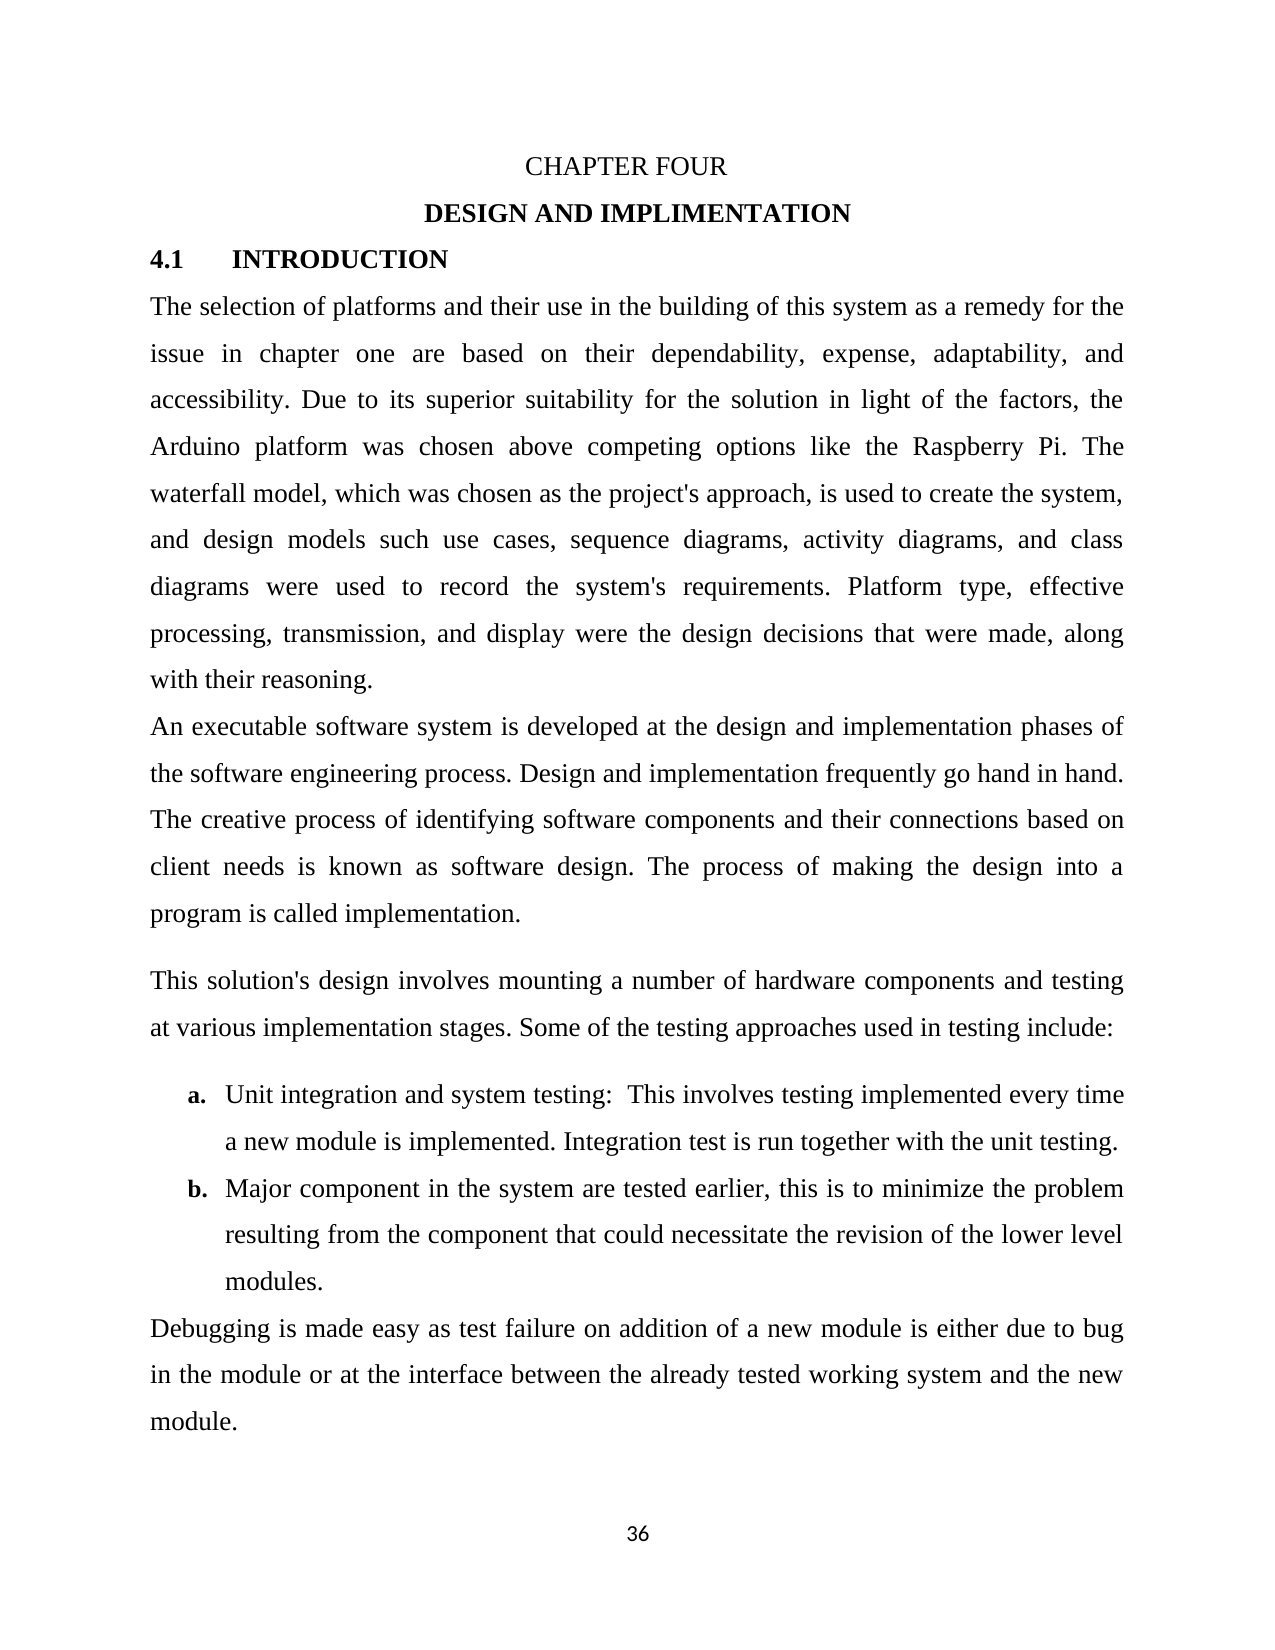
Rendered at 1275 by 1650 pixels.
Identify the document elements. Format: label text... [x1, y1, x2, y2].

text CHAPTER FOUR [450, 150, 1125, 181]
list Major component in the system are tested earlier, this is to minimize the problem resulting from the component that could necessitate the revision of the lower level modules. [187, 1172, 1125, 1296]
text The selection of platforms and their use in the building of this system as a remedy for the issue in chapter one are based on their dependability, expense, adaptability, and accessibility. Due to its superior suitability for the solution in light of the factors, the Arduino platform was chosen above competing options like the Raspberry Pi. The waterfall model, which was chosen as the project's approach, is used to create the system, and design models such use cases, sequence diagrams, activity diagrams, and class diagrams were used to record the system's requirements. Platform type, effective processing, transmission, and display were the design decisions that were made, along with their reasoning. [150, 290, 1125, 694]
text This solution's design involves mounting a number of hardware components and testing at various implementation stages. Some of the testing approaches used in testing include: [150, 964, 1125, 1042]
text 4.1 INTRODUCTION [150, 243, 1125, 274]
text An executable software system is developed at the design and implementation phases of the software engineering process. Design and implementation frequently go hand in hand. The creative process of identifying software components and their connections based on client needs is known as software design. The process of making the design into a program is called implementation. [150, 710, 1125, 928]
text Debugging is made easy as test failure on addition of a new module is either due to bug in the module or at the interface between the already tested working system and the new module. [150, 1312, 1125, 1436]
list Unit integration and system testing: This involves testing implemented every time a new module is implemented. Integration test is run together with the unit testing. [187, 1078, 1125, 1156]
text DESIGN AND IMPLIMENTATION [150, 197, 1125, 228]
